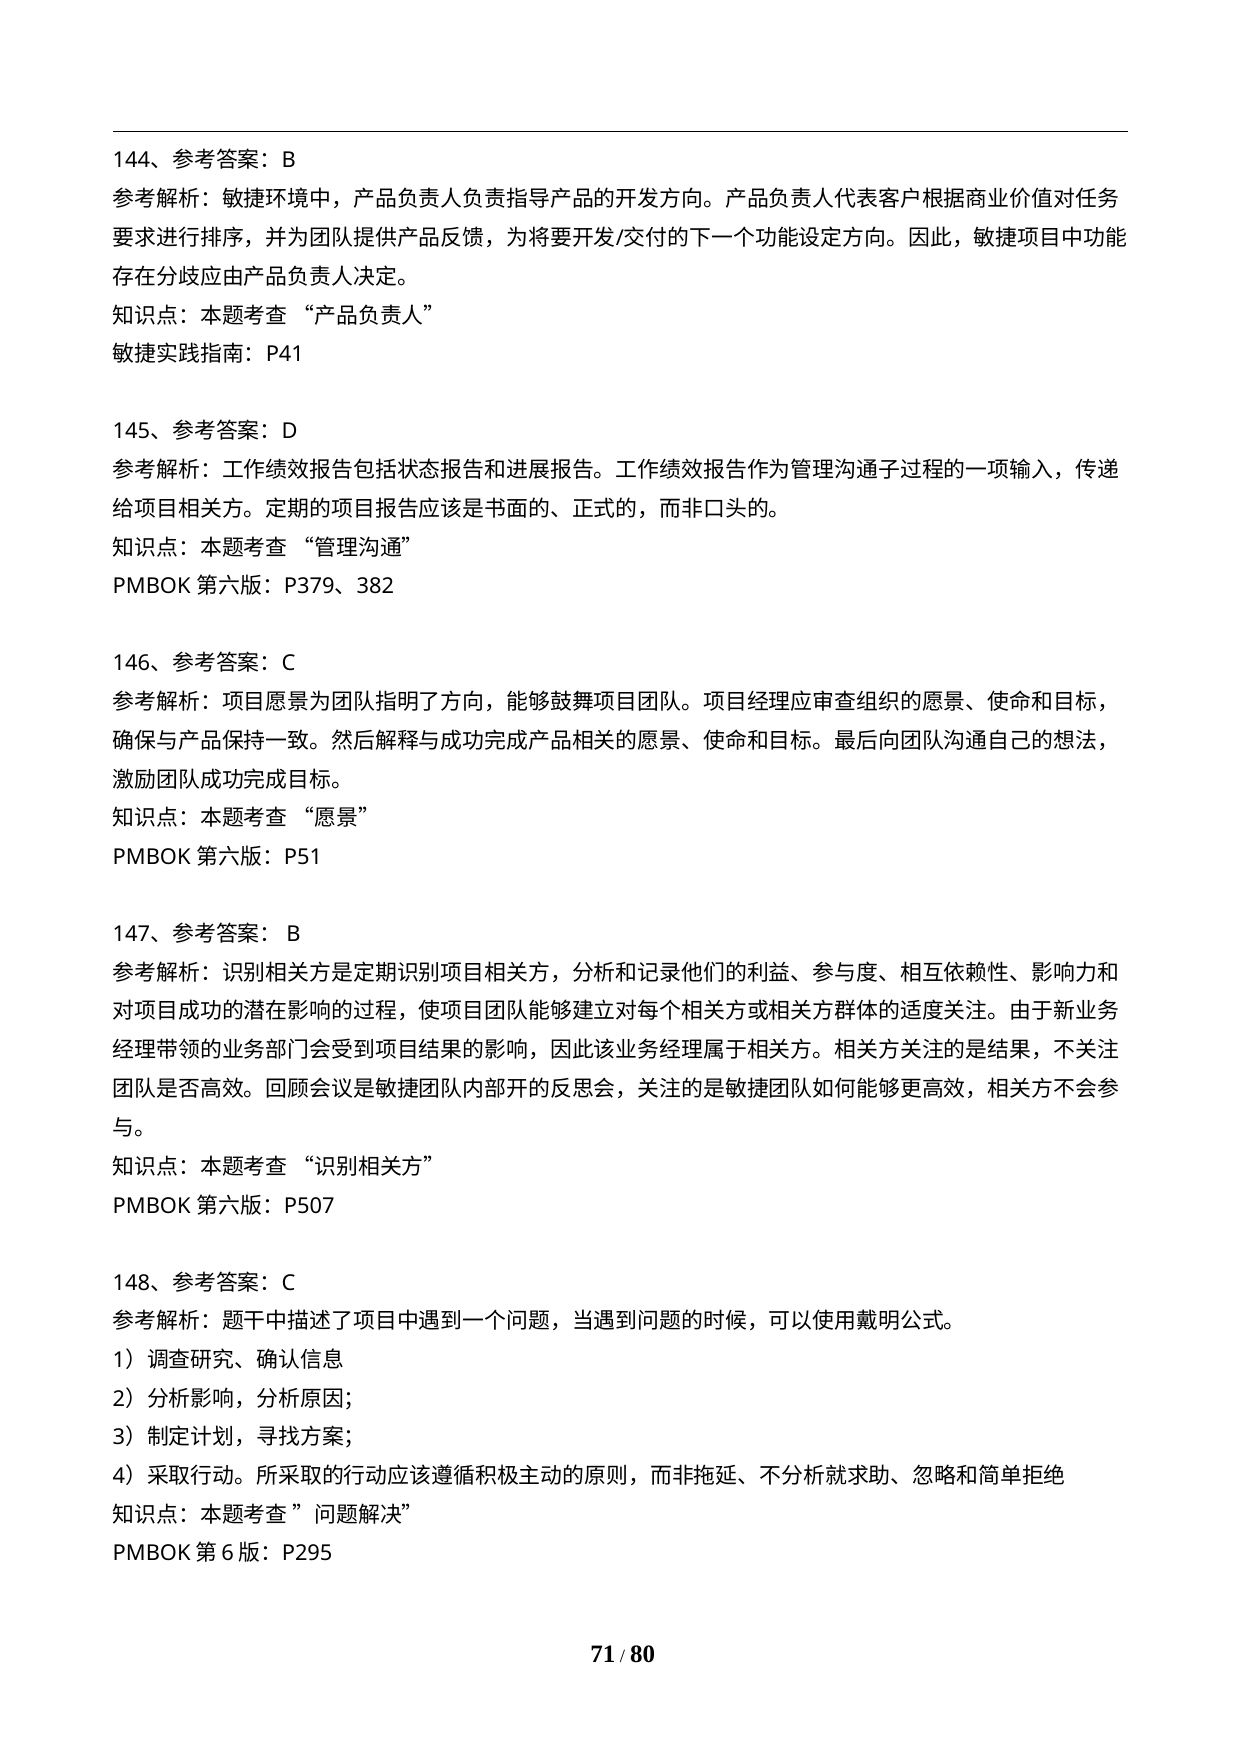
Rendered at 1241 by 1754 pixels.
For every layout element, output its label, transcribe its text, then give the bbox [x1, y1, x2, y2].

text 148、参考答案：C [112, 1263, 1128, 1297]
text 知识点：本题考查 ”问题解决” [112, 1495, 1128, 1529]
text 3）制定计划，寻找方案； [112, 1418, 1128, 1452]
text 参考解析：识别相关方是定期识别项目相关方，分析和记录他们的利益、参与度、相互依赖性、影响力和对项目成功的潜在影响的过程，使项目团队能够建立对每个相关方或相关方群体的适度关注。由于新业务经理带领的业务部门会受到项目结果的影响，因此该业务经理属于相关方。相关方关注的是结果，不关注团队是否高效。回顾会议是敏捷团队内部开的反思会，关注的是敏捷团队如何能够更高效，相关方不会参与。 [112, 953, 1128, 1143]
text 144、参考答案：B [112, 141, 1128, 175]
text PMBOK 第六版：P379、382 [112, 567, 1128, 601]
text 1）调查研究、确认信息 [112, 1341, 1128, 1375]
text PMBOK 第六版：P507 [112, 1187, 1128, 1221]
text 147、参考答案： B [112, 915, 1128, 949]
text 敏捷实践指南：P41 [112, 335, 1128, 369]
text 参考解析：工作绩效报告包括状态报告和进展报告。工作绩效报告作为管理沟通子过程的一项输入，传递给项目相关方。定期的项目报告应该是书面的、正式的，而非口头的。 [112, 451, 1128, 524]
text PMBOK第6版：P295 [112, 1534, 1128, 1568]
text 参考解析：敏捷环境中，产品负责人负责指导产品的开发方向。产品负责人代表客户根据商业价值对任务要求进行排序，并为团队提供产品反馈，为将要开发/交付的下一个功能设定方向。因此，敏捷项目中功能存在分歧应由产品负责人决定。 [112, 180, 1128, 292]
text 参考解析：题干中描述了项目中遇到一个问题，当遇到问题的时候，可以使用戴明公式。 [112, 1302, 1128, 1336]
text 知识点：本题考查 “管理沟通” [112, 528, 1128, 562]
text 知识点：本题考查 “愿景” [112, 799, 1128, 833]
text PMBOK 第六版：P51 [112, 838, 1128, 872]
text 知识点：本题考查 “产品负责人” [112, 296, 1128, 330]
text 146、参考答案：C [112, 644, 1128, 678]
text 2）分析影响，分析原因； [112, 1379, 1128, 1413]
text 知识点：本题考查 “识别相关方” [112, 1148, 1128, 1182]
text 参考解析：项目愿景为团队指明了方向，能够鼓舞项目团队。项目经理应审查组织的愿景、使命和目标，确保与产品保持一致。然后解释与成功完成产品相关的愿景、使命和目标。最后向团队沟通自己的想法，激励团队成功完成目标。 [112, 683, 1128, 794]
text 4）采取行动。所采取的行动应该遵循积极主动的原则，而非拖延、不分析就求助、忽略和简单拒绝 [112, 1457, 1128, 1491]
text 145、参考答案：D [112, 412, 1128, 446]
